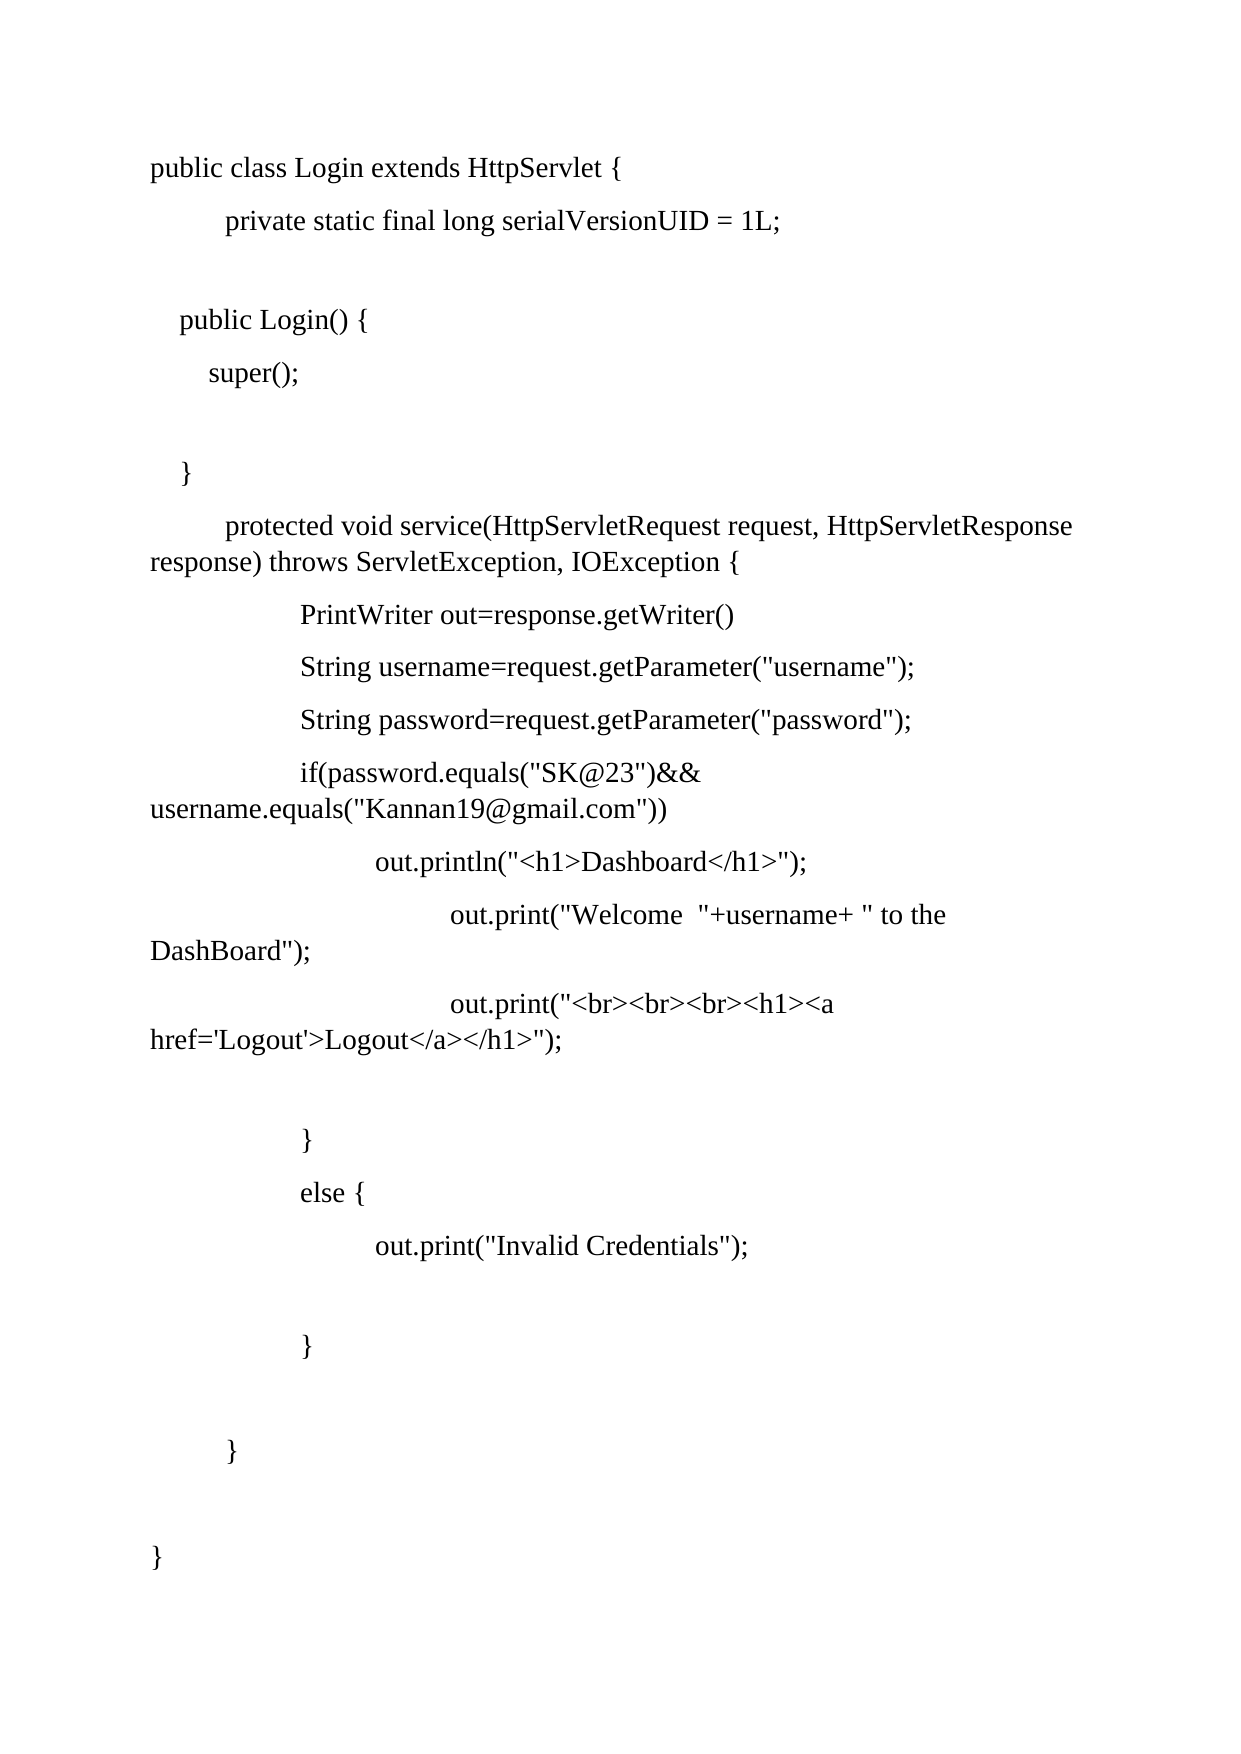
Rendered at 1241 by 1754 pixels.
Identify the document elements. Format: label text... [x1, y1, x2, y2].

text PrintWriter out=response.getWriter() [150, 597, 1090, 630]
text } [150, 1122, 1090, 1156]
text out.print("<br><br><br><h1><a href='Logout'>Logout</a></h1>"); [150, 986, 1090, 1056]
text String username=request.getParameter("username"); [150, 649, 1090, 683]
text out.println("<h1>Dashboard</h1>"); [150, 844, 1090, 878]
text } [150, 1433, 1090, 1467]
text protected void service(HttpServletRequest request, HttpServletResponse response) throws ServletException, IOException { [150, 508, 1090, 577]
text if(password.equals("SK@23")&& username.equals("Kannan19@gmail.com")) [150, 755, 1090, 825]
text String password=request.getParameter("password"); [150, 702, 1090, 736]
text public Login() { [150, 302, 1090, 336]
text else { [150, 1175, 1090, 1208]
text } [150, 1328, 1090, 1361]
text out.print("Welcome "+username+ " to the DashBoard"); [150, 897, 1090, 967]
text super(); [150, 355, 1090, 389]
text } [150, 455, 1090, 488]
text } [150, 1539, 1090, 1573]
text out.print("Invalid Credentials"); [150, 1228, 1090, 1261]
text public class Login extends HttpServlet { [150, 150, 1090, 183]
text private static final long serialVersionUID = 1L; [150, 203, 1090, 236]
